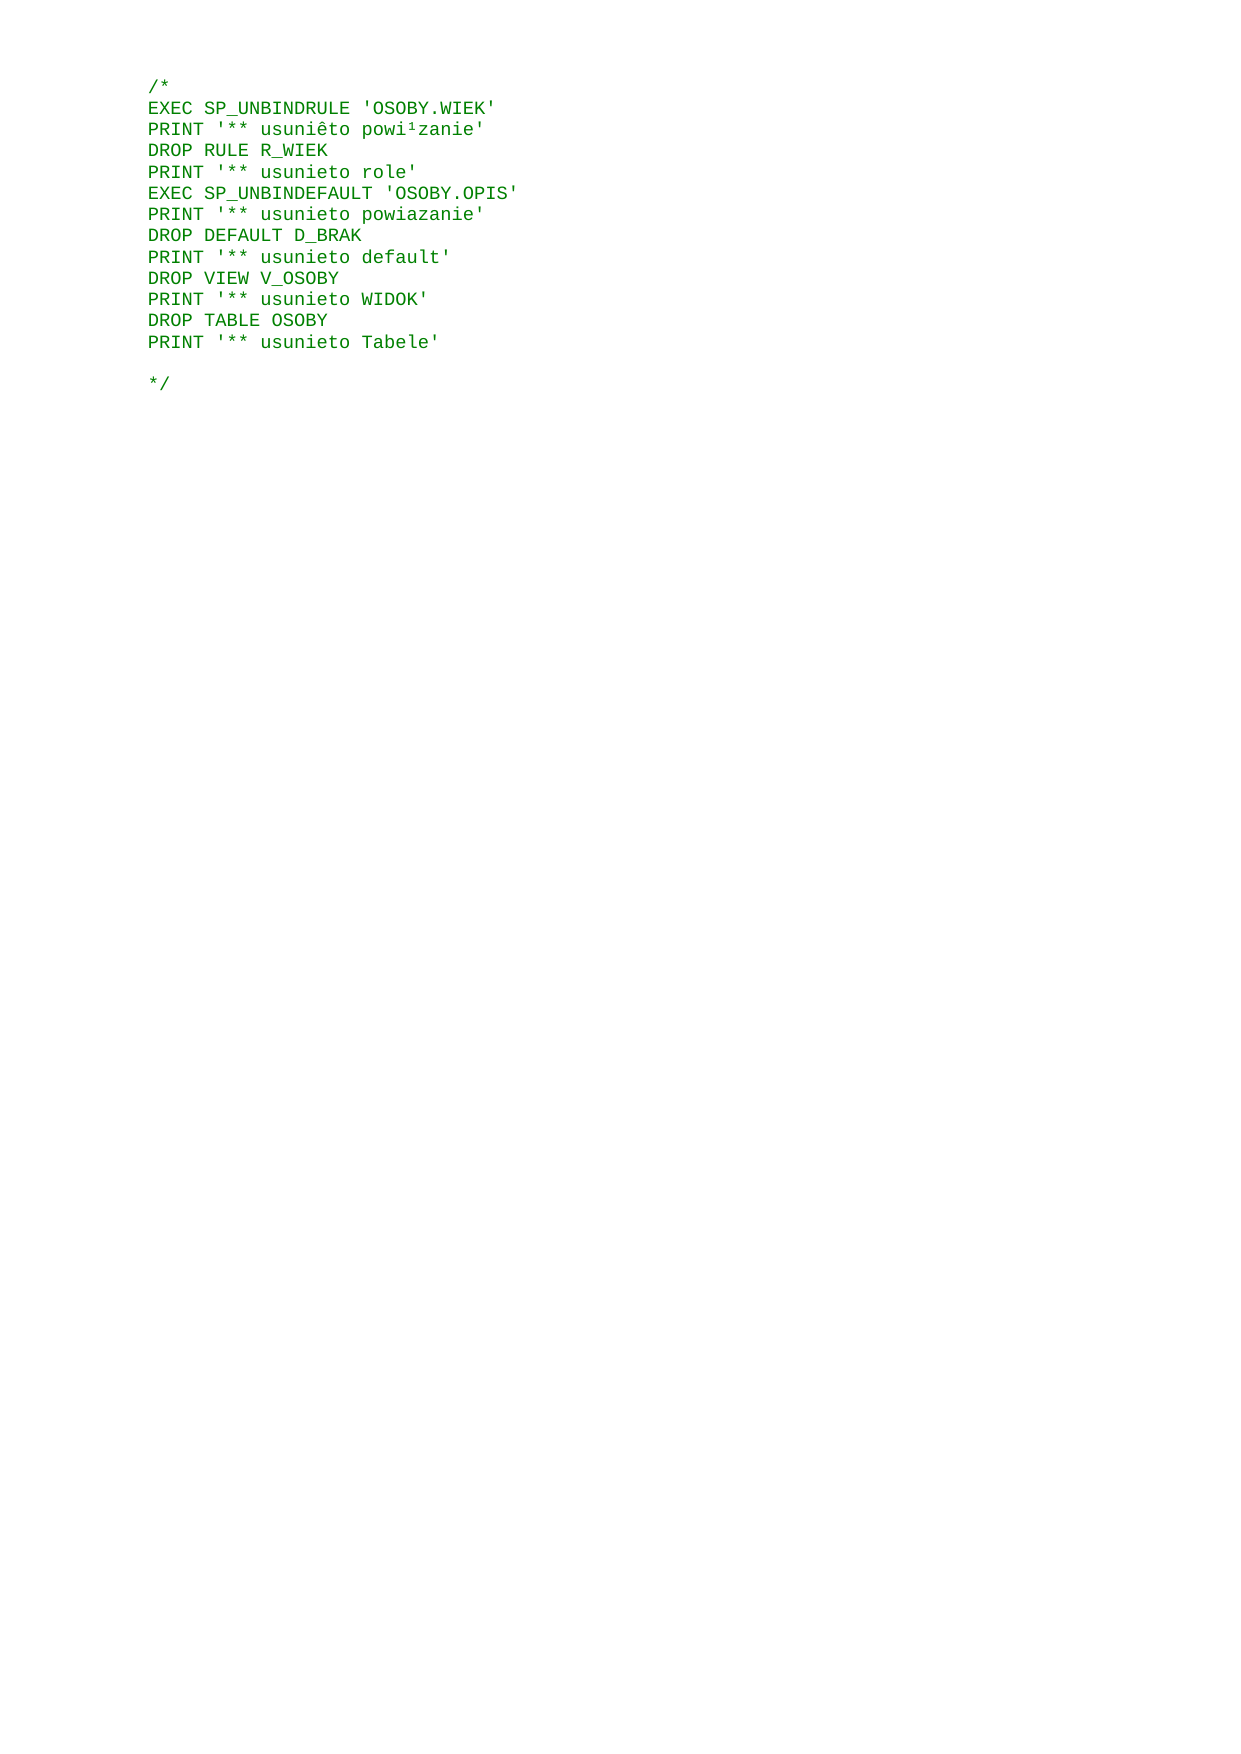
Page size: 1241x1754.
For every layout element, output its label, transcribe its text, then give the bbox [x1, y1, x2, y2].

text PRINT '** usunieto Tabele' [148, 332, 1093, 354]
text DROP RULE R_WIEK [148, 141, 1093, 162]
text EXEC SP_UNBINDEFAULT 'OSOBY.OPIS' [148, 184, 1093, 205]
text /* [148, 77, 1093, 99]
text PRINT '** usunieto default' [148, 247, 1093, 269]
text DROP VIEW V_OSOBY [148, 269, 1093, 290]
text DROP DEFAULT D_BRAK [148, 226, 1093, 247]
text PRINT '** usunieto WIDOK' [148, 290, 1093, 311]
text DROP TABLE OSOBY [148, 311, 1093, 332]
text PRINT '** usunieto role' [148, 162, 1093, 184]
text */ [148, 375, 1093, 396]
text EXEC SP_UNBINDRULE 'OSOBY.WIEK' [148, 99, 1093, 120]
text PRINT '** usunieto powiazanie' [148, 205, 1093, 226]
text PRINT '** usuniêto powi¹zanie' [148, 120, 1093, 141]
